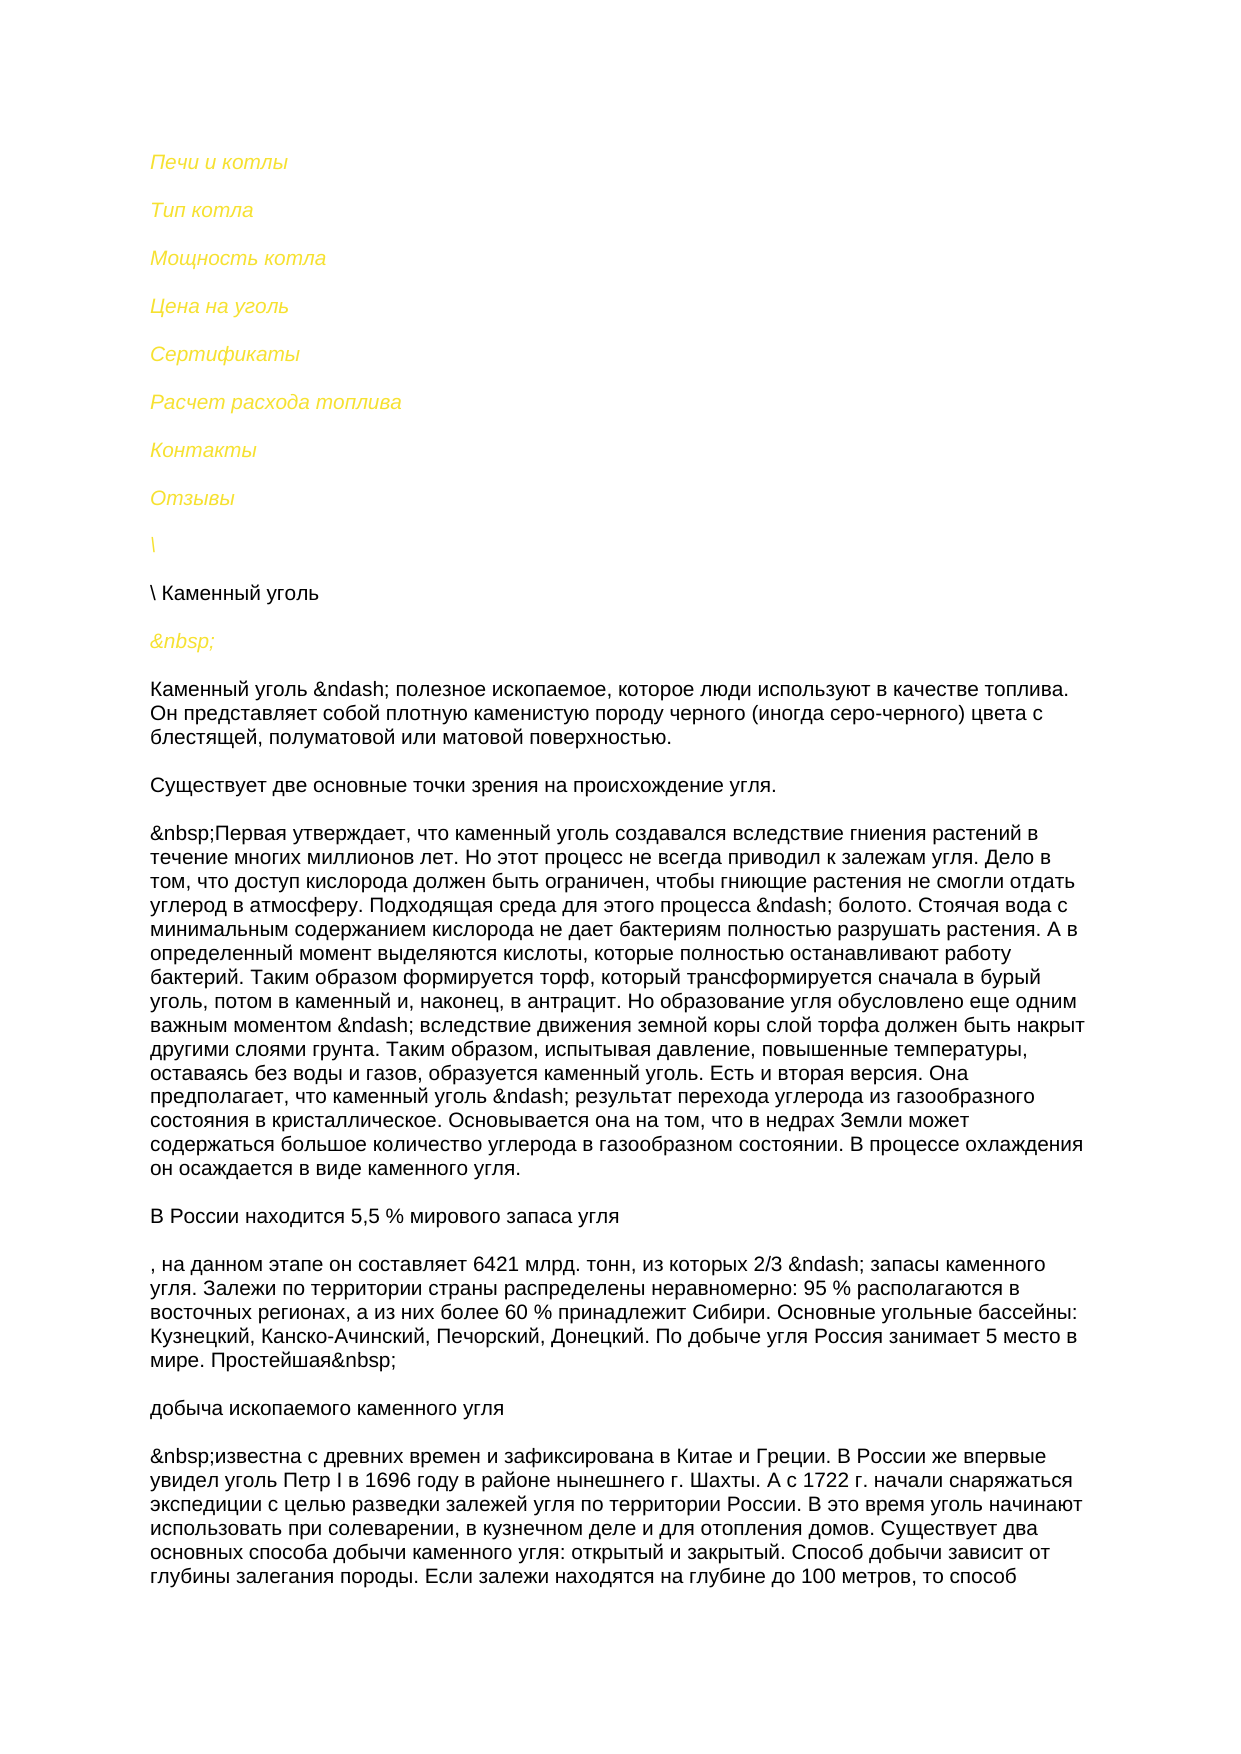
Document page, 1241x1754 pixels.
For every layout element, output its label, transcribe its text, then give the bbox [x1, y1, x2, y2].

text &nbsp;Первая утверждает, что каменный уголь создавался вследствие гниения растений в течение многих миллионов лет. Но этот процесс не всегда приводил к залежам угля. Дело в том, что доступ кислорода должен быть ограничен, чтобы гниющие растения не смогли отдать углерод в атмосферу. Подходящая среда для этого процесса &ndash; болото. Стоячая вода с минимальным содержанием кислорода не дает бактериям полностью разрушать растения. А в определенный момент выделяются кислоты, которые полностью останавливают работу бактерий. Таким образом формируется торф, который трансформируется сначала в бурый уголь, потом в каменный и, наконец, в антрацит. Но образование угля обусловлено еще одним важным моментом &ndash; вследствие движения земной коры слой торфа должен быть накрыт другими слоями грунта. Таким образом, испытывая давление, повышенные температуры, оставаясь без воды и газов, образуется каменный уголь. Есть и вторая версия. Она предполагает, что каменный уголь &ndash; результат перехода углерода из газообразного состояния в кристаллическое. Основывается она на том, что в недрах Земли может содержаться большое количество углерода в газообразном состоянии. В процессе охлаждения он осаждается в виде каменного угля. [150, 821, 1090, 1180]
text Контакты [150, 437, 1090, 461]
text Печи и котлы [150, 150, 1090, 174]
text \ Каменный уголь [150, 581, 1090, 605]
text Существует две основные точки зрения на происхождение угля. [150, 773, 1090, 797]
text добыча ископаемого каменного угля [150, 1396, 1090, 1420]
text Цена на уголь [150, 294, 1090, 318]
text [150, 1444, 1090, 1587]
text &nbsp; [150, 629, 1090, 653]
text \ [150, 533, 1090, 557]
text Тип котла [150, 198, 1090, 222]
text Каменный уголь &ndash; полезное ископаемое, которое люди используют в качестве топлива. Он представляет собой плотную каменистую породу черного (иногда серо-черного) цвета с блестящей, полуматовой или матовой поверхностью. [150, 677, 1090, 749]
text Мощность котла [150, 246, 1090, 270]
text В России находится 5,5 % мирового запаса угля [150, 1204, 1090, 1228]
text , на данном этапе он составляет 6421 млрд. тонн, из которых 2/3 &ndash; запасы каменного угля. Залежи по территории страны распределены неравномерно: 95 % располагаются в восточных регионах, а из них более 60 % принадлежит Сибири. Основные угольные бассейны: Кузнецкий, Канско-Ачинский, Печорский, Донецкий. По добыче угля Россия занимает 5 место в мире. Простейшая&nbsp; [150, 1252, 1090, 1372]
text Сертификаты [150, 342, 1090, 366]
text Расчет расхода топлива [150, 389, 1090, 413]
text Отзывы [150, 485, 1090, 509]
